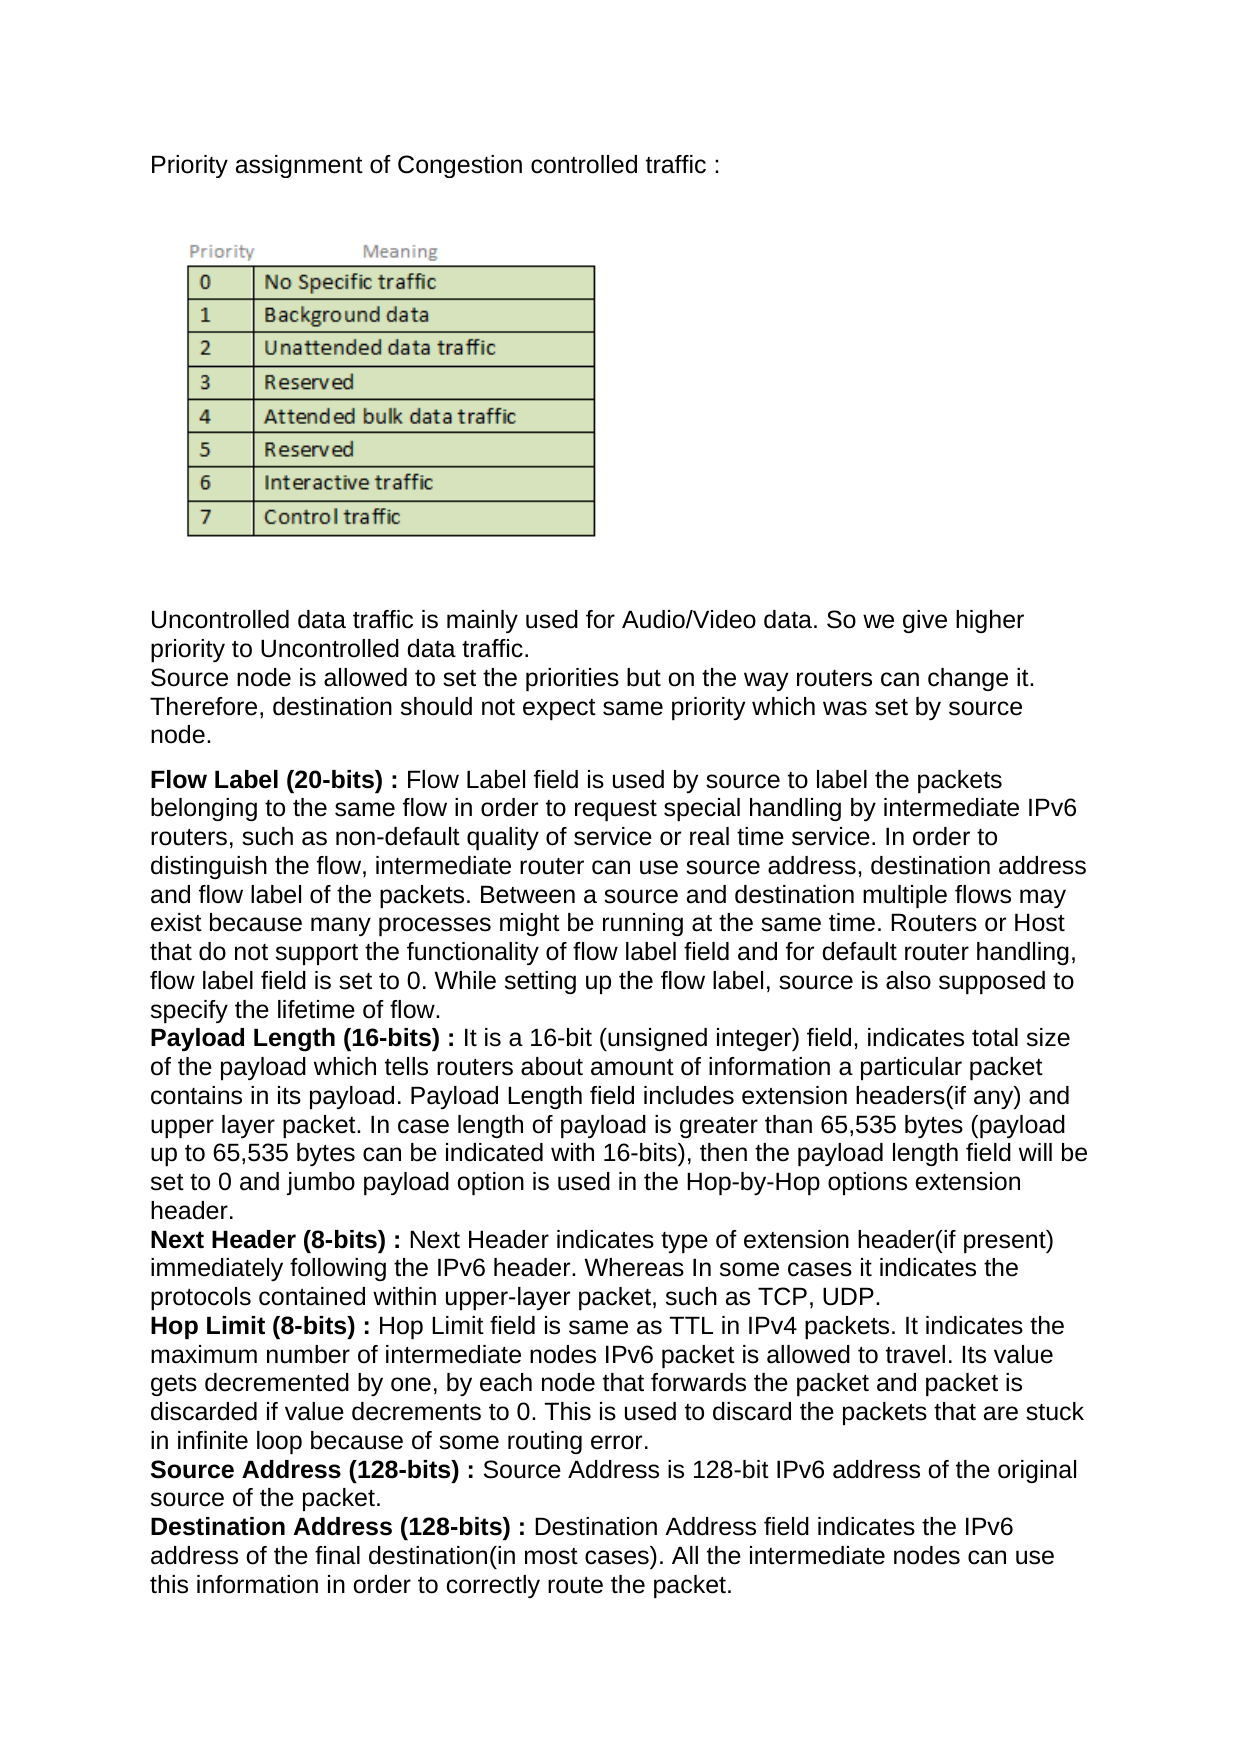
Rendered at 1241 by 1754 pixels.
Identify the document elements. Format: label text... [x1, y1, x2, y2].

text Flow Label (20-bits) : Flow Label field is used by source to label the packets belonging to the same flow in order to request special handling by intermediate IPv6 routers, such as non-default quality of service or real time service. In order to distinguish the flow, intermediate router can use source address, destination address and flow label of the packets. Between a source and destination multiple flows may exist because many processes might be running at the same time. Routers or Host that do not support the functionality of flow label field and for default router handling, flow label field is set to 0. While setting up the flow label, source is also supposed to specify the lifetime of flow. [150, 765, 1090, 1023]
text Hop Limit (8-bits) : Hop Limit field is same as TTL in IPv4 packets. It indicates the maximum number of intermediate nodes IPv6 packet is allowed to travel. Its value gets decremented by one, by each node that forwards the packet and packet is discarded if value decrements to 0. This is used to discard the packets that are stuck in infinite loop because of some routing error. [150, 1311, 1090, 1455]
text Source Address (128-bits) : Source Address is 128-bit IPv6 address of the original source of the packet. [150, 1455, 1090, 1512]
text Payload Length (16-bits) : It is a 16-bit (unsigned integer) field, indicates total size of the payload which tells routers about amount of information a particular packet contains in its payload. Payload Length field includes extension headers(if any) and upper layer packet. In case length of payload is greater than 65,535 bytes (payload up to 65,535 bytes can be indicated with 16-bits), then the payload length field will be set to 0 and jumbo payload option is used in the Hop-by-Hop options extension header. [150, 1023, 1090, 1225]
picture [150, 178, 658, 590]
text Next Header (8-bits) : Next Header indicates type of extension header(if present) immediately following the IPv6 header. Whereas In some cases it indicates the protocols contained within upper-layer packet, such as TCP, UDP. [150, 1225, 1090, 1311]
text Uncontrolled data traffic is mainly used for Audio/Video data. So we give higher priority to Uncontrolled data traffic. Source node is allowed to set the priorities but on the way routers can change it. Therefore, destination should not expect same priority which was set by source node. [150, 605, 1090, 749]
text Destination Address (128-bits) : Destination Address field indicates the IPv6 address of the final destination(in most cases). All the intermediate nodes can use this information in order to correctly route the packet. [150, 1512, 1090, 1598]
